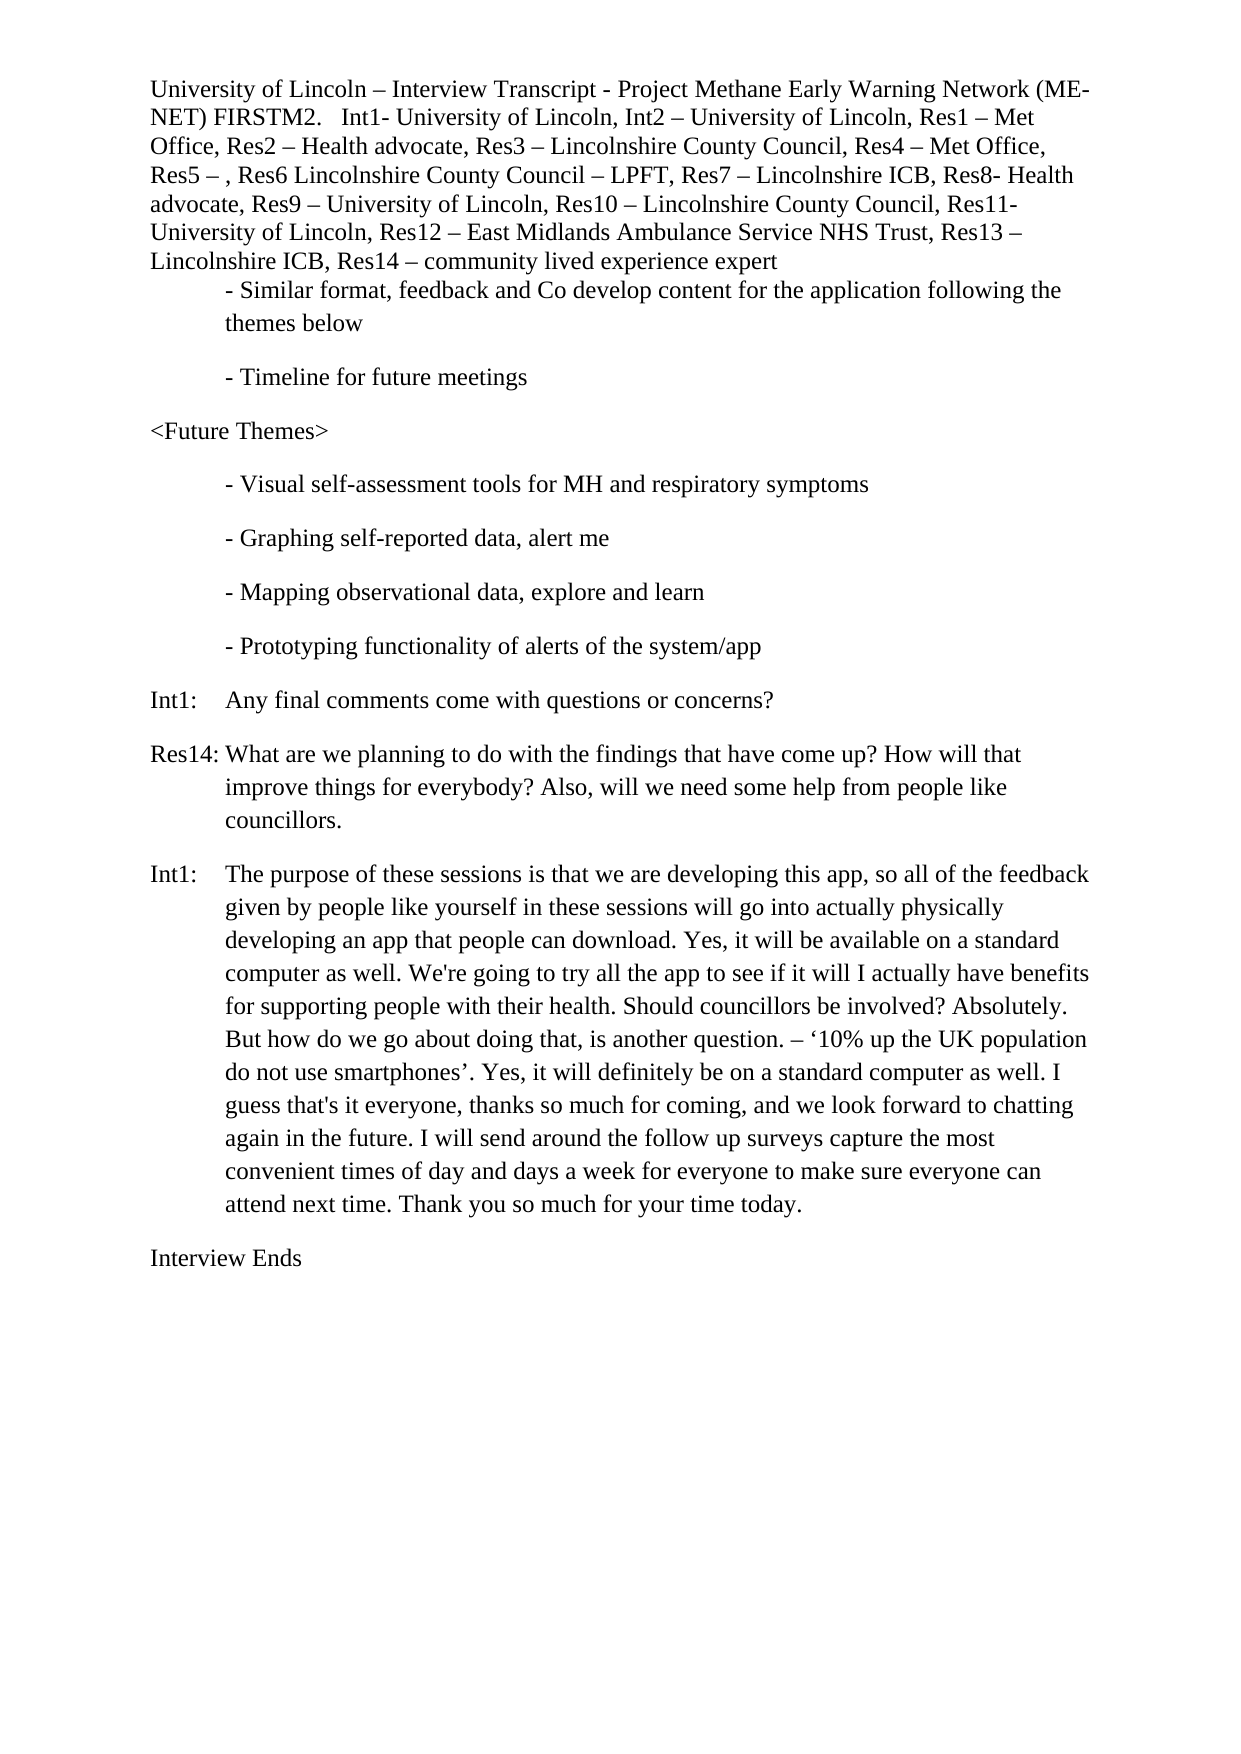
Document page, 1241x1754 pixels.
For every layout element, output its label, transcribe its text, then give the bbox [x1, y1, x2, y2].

list - Similar format, feedback and Co develop content for the application following the themes below [225, 275, 1090, 337]
text - Prototyping functionality of alerts of the system/app [150, 631, 1090, 660]
text - Mapping observational data, explore and learn [150, 577, 1090, 606]
text - Visual self-assessment tools for MH and respiratory symptoms [150, 469, 1090, 498]
text - Graphing self-reported data, alert me [150, 523, 1090, 552]
text <Future Themes> [150, 416, 1090, 444]
text Res14: What are we planning to do with the findings that have come up? How will that improve things for everybody? Also, will we need some help from people like councillors. [150, 739, 1090, 834]
text Interview Ends [150, 1243, 1090, 1272]
text Int1: Any final comments come with questions or concerns? [150, 685, 1090, 714]
text - Timeline for future meetings [150, 362, 1090, 391]
text Int1: The purpose of these sessions is that we are developing this app, so all of the feedback given by people like yourself in these sessions will go into actually physically developing an app that people can download. Yes, it will be available on a standard computer as well. We're going to try all the app to see if it will I actually have benefits for supporting people with their health. Should councillors be involved? Absolutely. But how do we go about doing that, is another question. – ‘10% up the UK population do not use smartphones’. Yes, it will definitely be on a standard computer as well. I guess that's it everyone, thanks so much for coming, and we look forward to chatting again in the future. I will send around the follow up surveys capture the most convenient times of day and days a week for everyone to make sure everyone can attend next time. Thank you so much for your time today. [150, 859, 1090, 1218]
